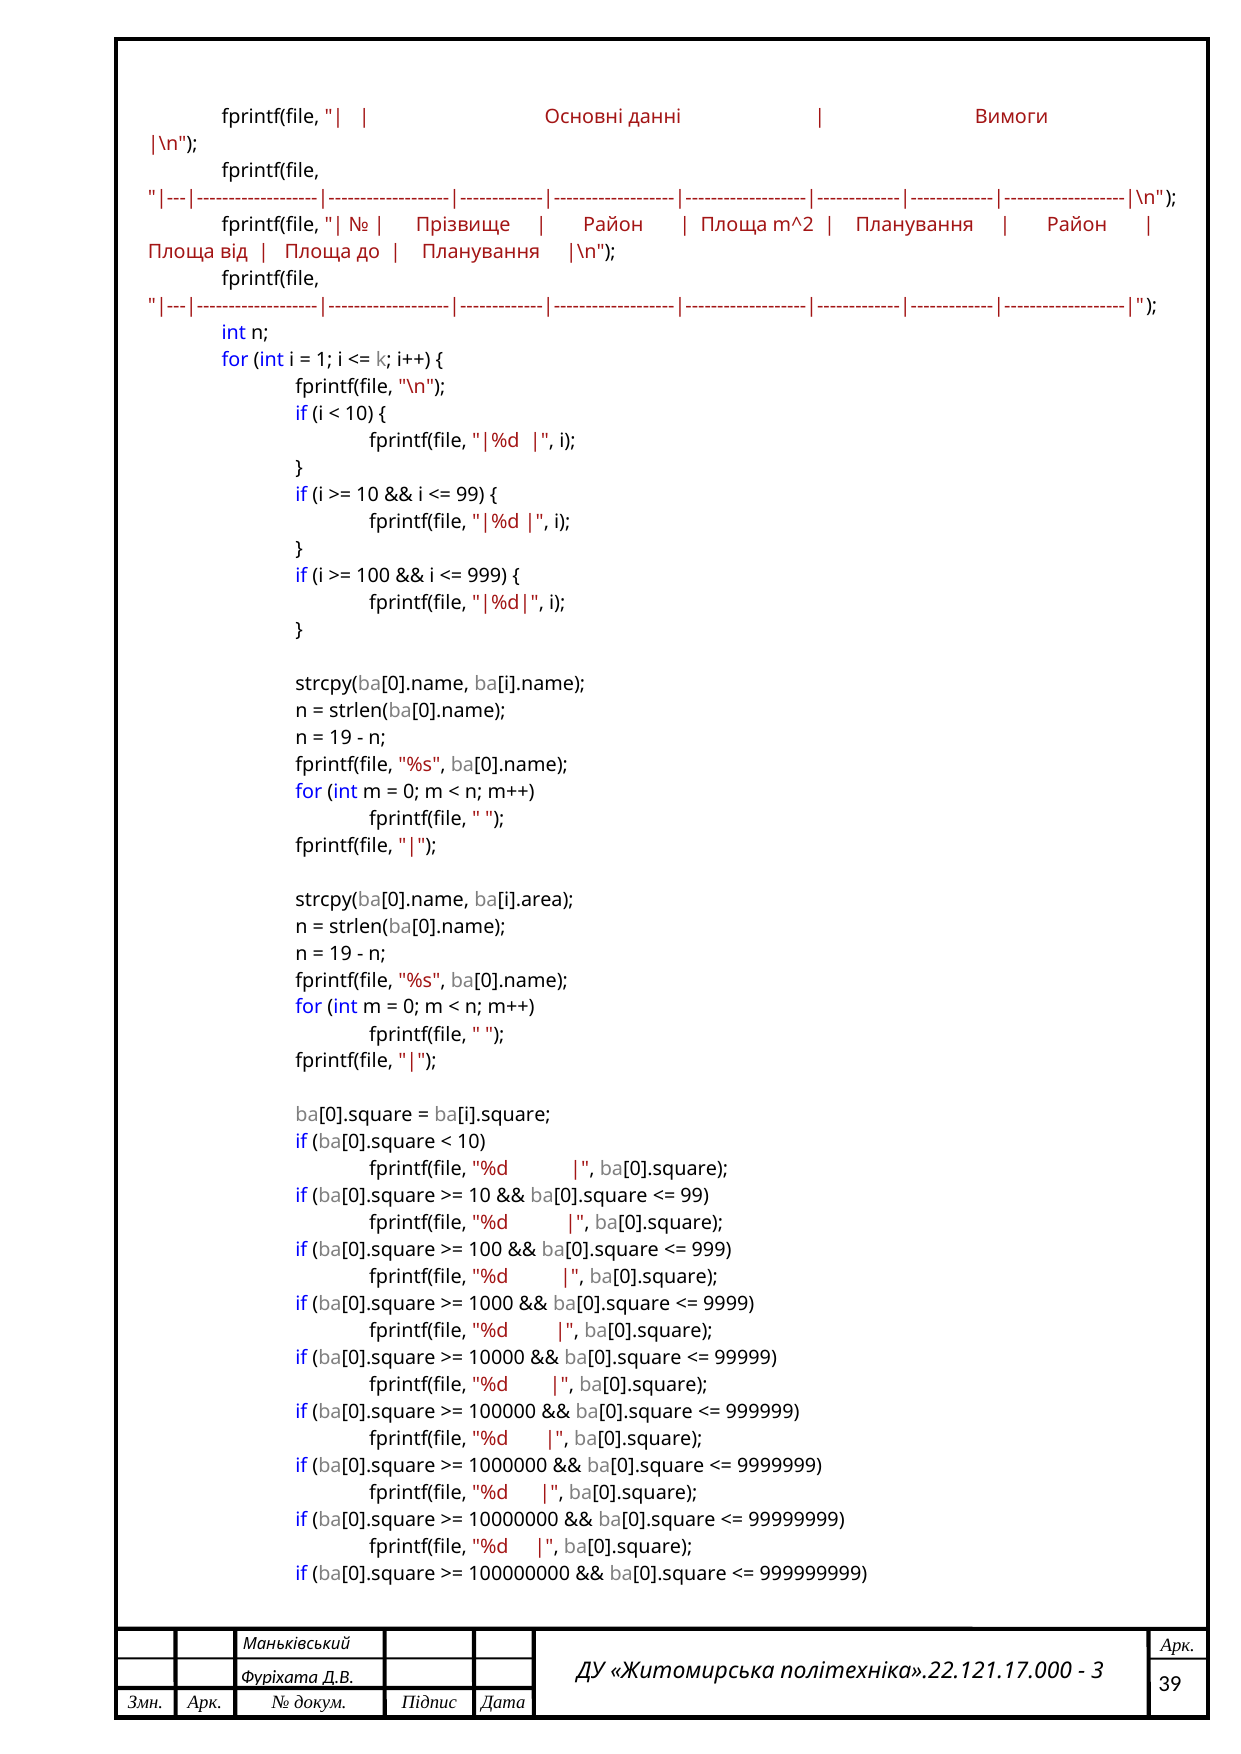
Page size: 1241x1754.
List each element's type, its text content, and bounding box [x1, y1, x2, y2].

text if (ba[0].square >= 100000000 && ba[0].square <= 999999999) [148, 1559, 1181, 1586]
text for (int m = 0; m < n; m++) [148, 993, 1181, 1020]
text fprintf(file, "%d |", ba[0].square); [148, 1371, 1181, 1397]
text n = strlen(ba[0].name); [148, 696, 1181, 723]
text fprintf(file, "\n"); [148, 372, 1181, 399]
text fprintf(file, "| | Основні данні | Вимоги |\n"); [148, 102, 1181, 156]
text fprintf(file, "|"); [148, 1047, 1181, 1074]
text fprintf(file, "%s", ba[0].name); [148, 750, 1181, 777]
text fprintf(file, "%d |", ba[0].square); [148, 1209, 1181, 1236]
text if (ba[0].square >= 1000000 && ba[0].square <= 9999999) [148, 1451, 1181, 1478]
text for (int i = 1; i <= k; i++) { [148, 345, 1181, 372]
text if (i < 10) { [148, 399, 1181, 426]
text fprintf(file, "%d |", ba[0].square); [148, 1424, 1181, 1451]
text if (ba[0].square < 10) [148, 1128, 1181, 1155]
text } [148, 453, 1181, 480]
text if (i >= 10 && i <= 99) { [148, 480, 1181, 507]
text if (ba[0].square >= 100000 && ba[0].square <= 999999) [148, 1397, 1181, 1424]
text fprintf(file, "|---|-------------------|-------------------|-------------|-------------------|-------------------|-------------|-------------|-------------------|"); [148, 264, 1181, 318]
text } [148, 615, 1181, 642]
text fprintf(file, "%s", ba[0].name); [148, 966, 1181, 993]
text fprintf(file, "%d |", ba[0].square); [148, 1317, 1181, 1343]
text int n; [148, 318, 1181, 345]
text if (ba[0].square >= 10 && ba[0].square <= 99) [148, 1182, 1181, 1209]
text if (ba[0].square >= 10000000 && ba[0].square <= 99999999) [148, 1505, 1181, 1532]
text fprintf(file, " "); [148, 804, 1181, 831]
text if (ba[0].square >= 1000 && ba[0].square <= 9999) [148, 1289, 1181, 1317]
text fprintf(file, "| № | Прізвище | Район | Площа m^2 | Планування | Район | Площа від | Площа до | Планування |\n"); [148, 210, 1181, 264]
text if (ba[0].square >= 100 && ba[0].square <= 999) [148, 1236, 1181, 1263]
text fprintf(file, " "); [148, 1020, 1181, 1047]
text strcpy(ba[0].name, ba[i].area); [148, 885, 1181, 912]
text n = 19 - n; [148, 939, 1181, 966]
text } [148, 534, 1181, 561]
text fprintf(file, "|---|-------------------|-------------------|-------------|-------------------|-------------------|-------------|-------------|-------------------|\n"); [148, 156, 1181, 210]
text n = 19 - n; [148, 723, 1181, 750]
text fprintf(file, "|%d|", i); [148, 588, 1181, 615]
text fprintf(file, "%d |", ba[0].square); [148, 1155, 1181, 1182]
text if (i >= 100 && i <= 999) { [148, 561, 1181, 588]
text fprintf(file, "%d |", ba[0].square); [148, 1478, 1181, 1505]
text fprintf(file, "%d |", ba[0].square); [148, 1263, 1181, 1289]
text for (int m = 0; m < n; m++) [148, 777, 1181, 804]
text fprintf(file, "|%d |", i); [148, 507, 1181, 534]
text n = strlen(ba[0].name); [148, 912, 1181, 939]
text if (ba[0].square >= 10000 && ba[0].square <= 99999) [148, 1343, 1181, 1371]
text ba[0].square = ba[i].square; [148, 1101, 1181, 1128]
text fprintf(file, "|%d |", i); [148, 426, 1181, 453]
text fprintf(file, "|"); [148, 831, 1181, 858]
text strcpy(ba[0].name, ba[i].name); [148, 669, 1181, 696]
text fprintf(file, "%d |", ba[0].square); [148, 1532, 1181, 1559]
